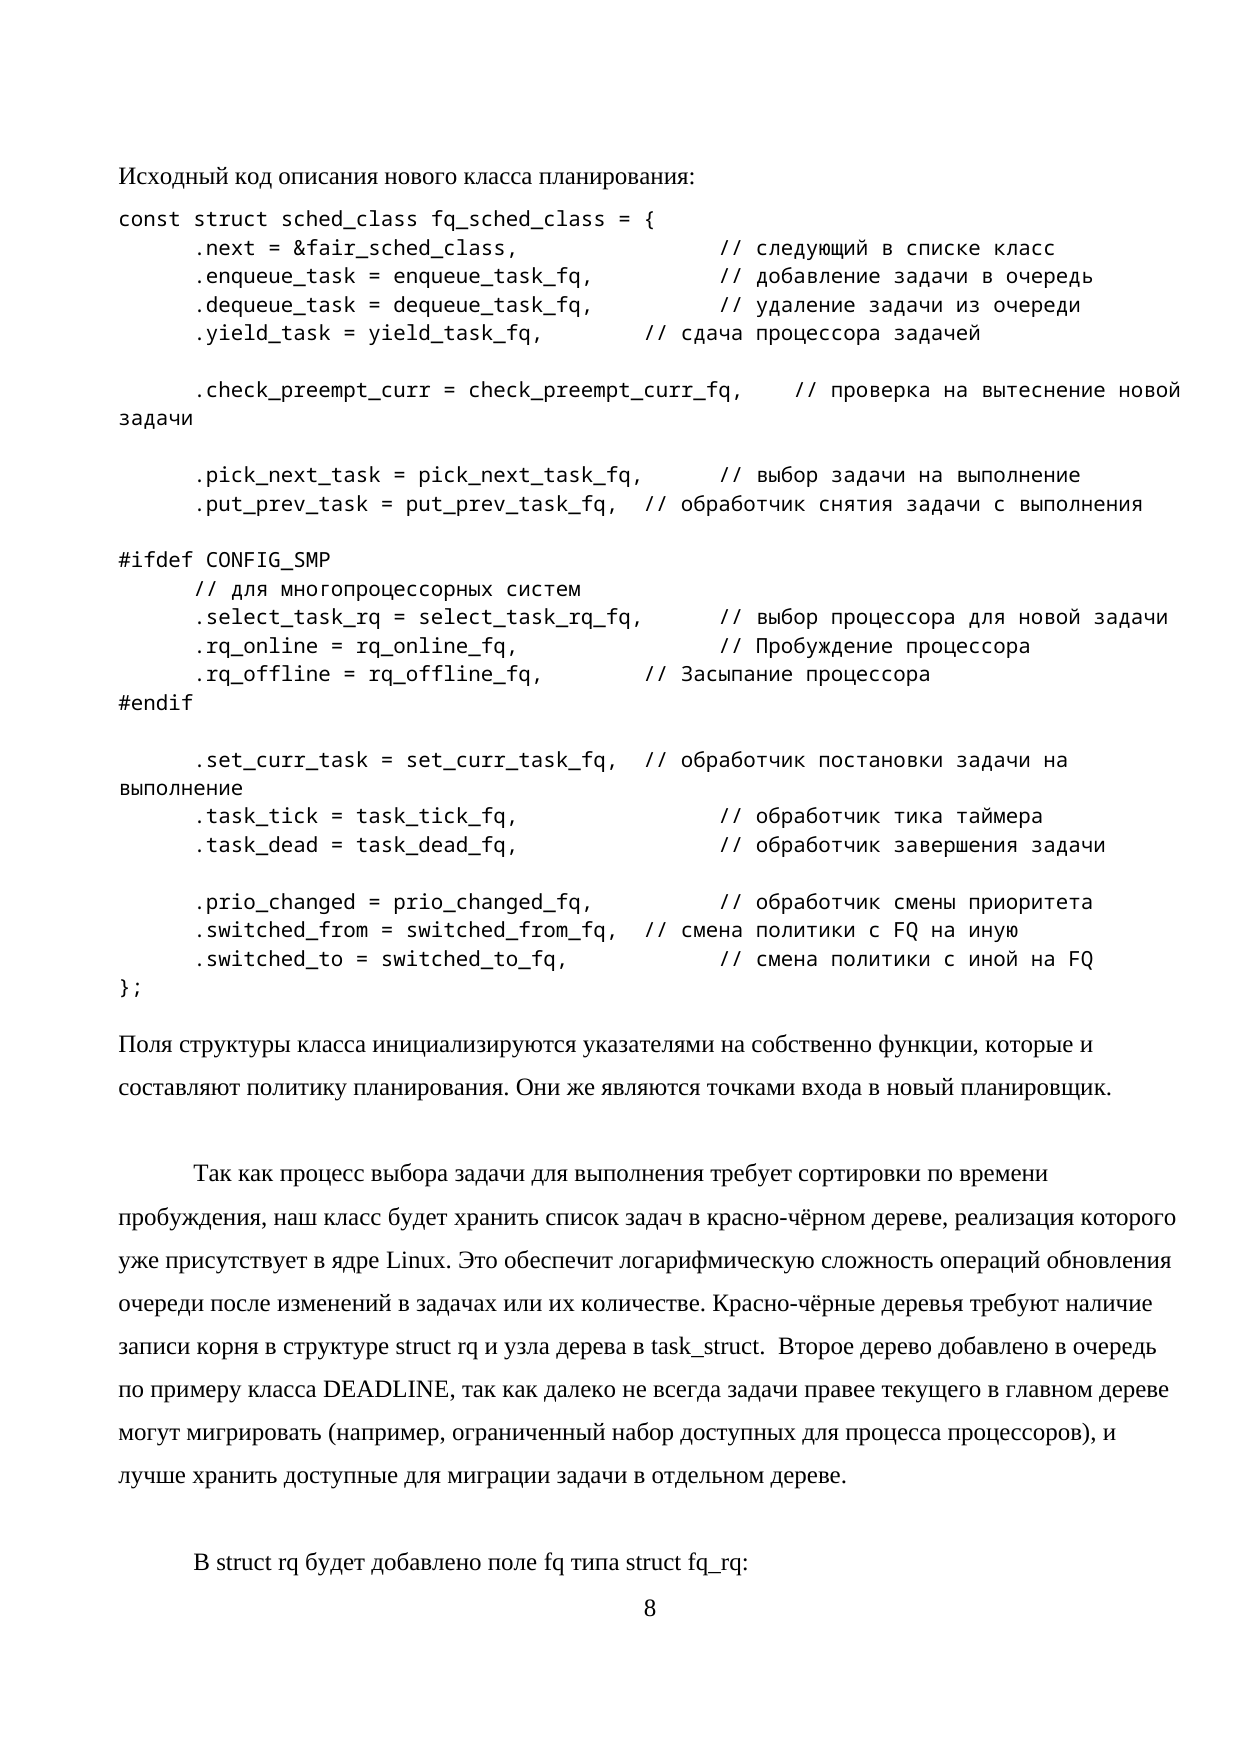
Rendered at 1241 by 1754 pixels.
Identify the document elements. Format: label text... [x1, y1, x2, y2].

list .check_preempt_curr = check_preempt_curr_fq, // проверка на вытеснение новой задачи [118, 375, 1181, 432]
list .switched_to = switched_to_fq, // смена политики с иной на FQ [118, 944, 1181, 972]
text Так как процесс выбора задачи для выполнения требует сортировки по времени пробуждения, наш класс будет хранить список задач в красно-чёрном дереве, реализация которого уже присутствует в ядре Linux. Это обеспечит логарифмическую сложность операций обновления очереди после изменений в задачах или их количестве. Красно-чёрные деревья требуют наличие записи корня в структуре struct rq и узла дерева в task_struct. Второе дерево добавлено в очередь по примеру класса DEADLINE, так как далеко не всегда задачи правее текущего в главном дереве могут мигрировать (например, ограниченный набор доступных для процесса процессоров), и лучше хранить доступные для миграции задачи в отдельном дереве. [118, 1158, 1181, 1489]
list .rq_offline = rq_offline_fq, // Засыпание процессора [118, 659, 1181, 688]
list #ifdef CONFIG_SMP [118, 546, 1181, 574]
list .enqueue_task = enqueue_task_fq, // добавление задачи в очередь [118, 261, 1181, 290]
list // для многопроцессорных систем [118, 574, 1181, 602]
list .prio_changed = prio_changed_fq, // обработчик смены приоритета [118, 887, 1181, 915]
list .yield_task = yield_task_fq, // сдача процессора задачей [118, 318, 1181, 347]
list const struct sched_class fq_sched_class = { [118, 204, 1181, 233]
list .task_dead = task_dead_fq, // обработчик завершения задачи [118, 830, 1181, 858]
list .dequeue_task = dequeue_task_fq, // удаление задачи из очереди [118, 290, 1181, 318]
text Поля структуры класса инициализируются указателями на собственно функции, которые и составляют политику планирования. Они же являются точками входа в новый планировщик. [118, 1029, 1181, 1101]
list .rq_online = rq_online_fq, // Пробуждение процессора [118, 631, 1181, 659]
list .task_tick = task_tick_fq, // обработчик тика таймера [118, 802, 1181, 830]
list .pick_next_task = pick_next_task_fq, // выбор задачи на выполнение [118, 460, 1181, 489]
text В struct rq будет добавлено поле fq типа struct fq_rq: [118, 1547, 1181, 1575]
list .set_curr_task = set_curr_task_fq, // обработчик постановки задачи на выполнение [118, 745, 1181, 802]
list .switched_from = switched_from_fq, // смена политики с FQ на иную [118, 915, 1181, 944]
list #endif [118, 688, 1181, 716]
list .select_task_rq = select_task_rq_fq, // выбор процессора для новой задачи [118, 602, 1181, 631]
list .put_prev_task = put_prev_task_fq, // обработчик снятия задачи с выполнения [118, 489, 1181, 517]
text Исходный код описания нового класса планирования: [118, 161, 1181, 190]
list }; [118, 972, 1181, 1029]
list .next = &fair_sched_class, // следующий в списке класс [118, 233, 1181, 261]
